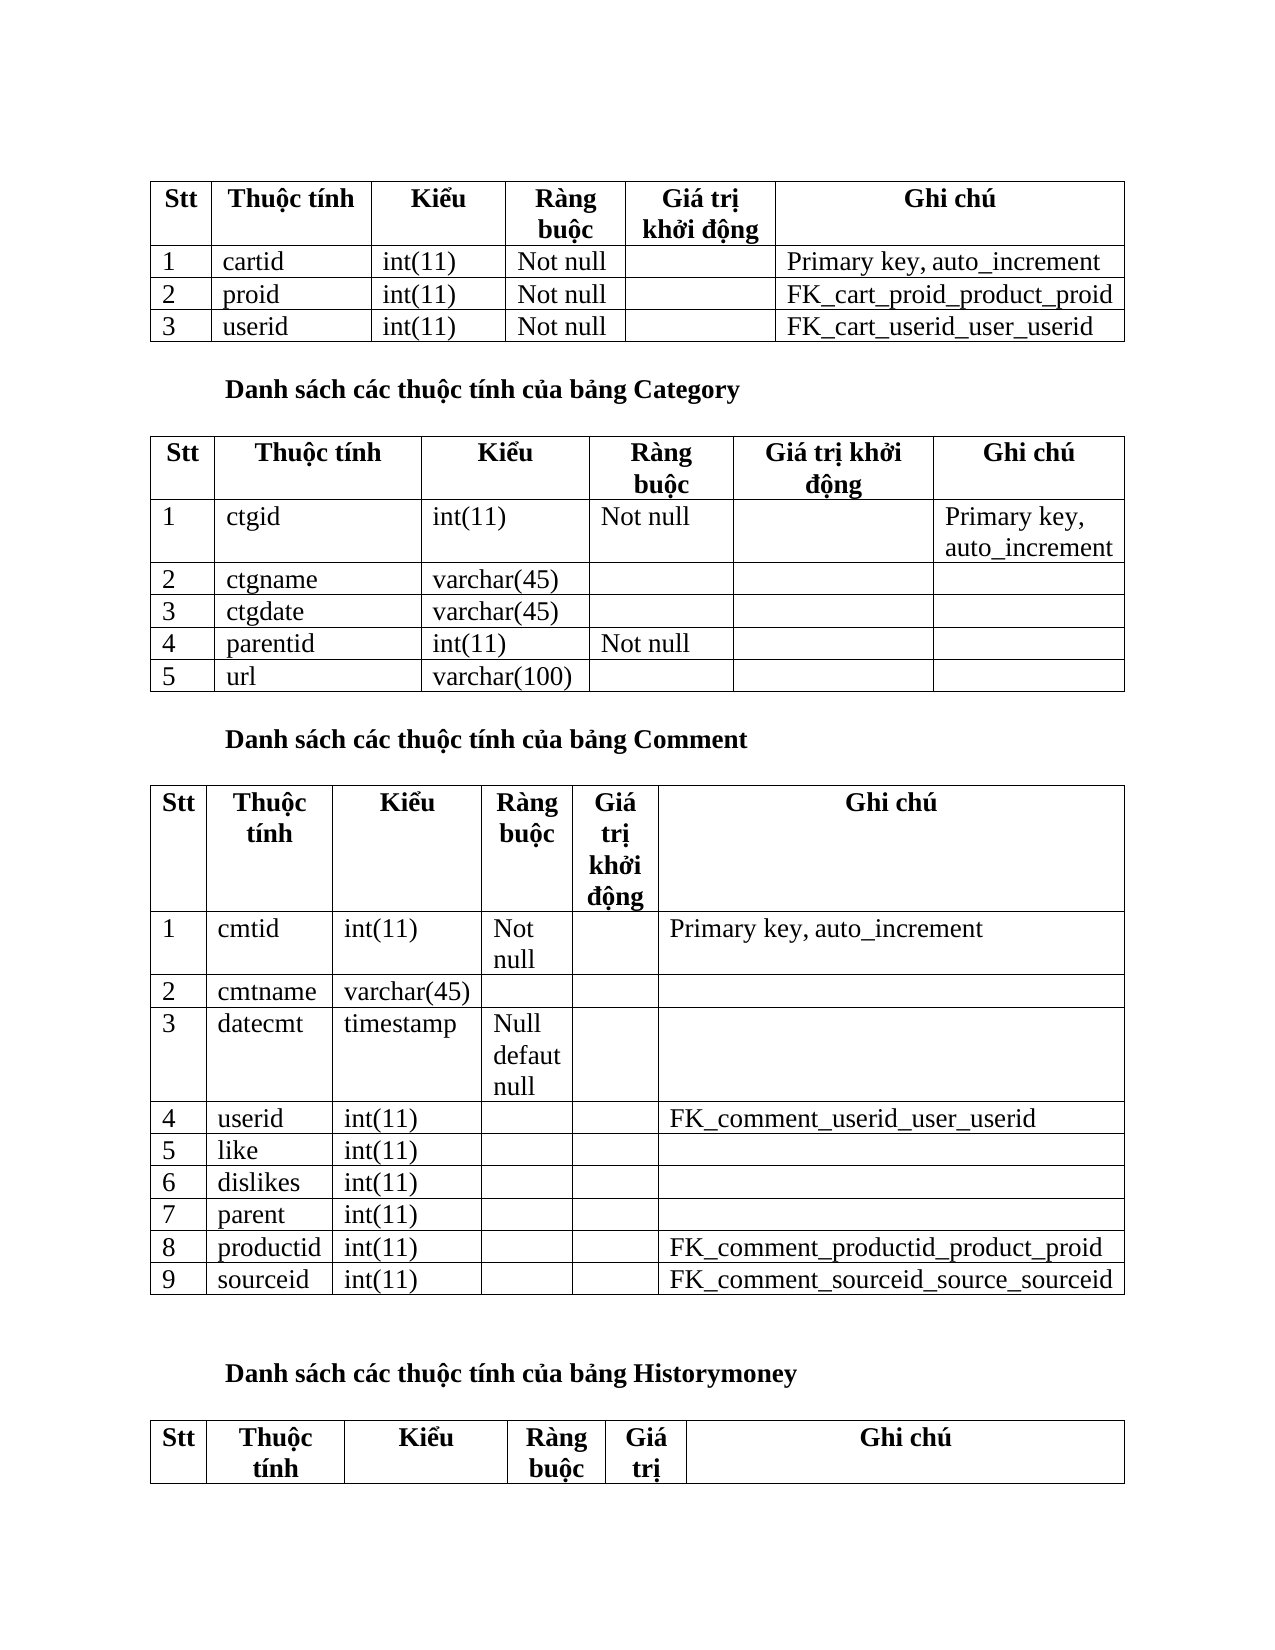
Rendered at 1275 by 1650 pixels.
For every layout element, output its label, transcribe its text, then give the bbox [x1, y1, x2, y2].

table_cell 3 [151, 595, 214, 627]
table_cell int(11) [333, 1134, 481, 1165]
table_cell varchar(45) [422, 563, 589, 594]
table_header Giá trị khởi động [626, 182, 775, 244]
table_cell 3 [151, 1008, 206, 1101]
table_cell productid [207, 1231, 332, 1262]
table_cell 6 [151, 1166, 206, 1198]
table_cell cartid [212, 246, 371, 277]
table_cell 2 [151, 563, 214, 594]
table_cell like [207, 1134, 332, 1165]
table_cell varchar(45) [333, 975, 481, 1007]
table_cell FK_comment_productid_product_proid [659, 1231, 1124, 1262]
table_cell int(11) [333, 1231, 481, 1262]
table_cell int(11) [333, 912, 481, 974]
table_cell int(11) [333, 1166, 481, 1198]
table_cell 1 [151, 912, 206, 974]
table_cell FK_comment_sourceid_source_sourceid [659, 1263, 1124, 1294]
table_cell 1 [151, 246, 211, 277]
table_header Ràng buộc [482, 786, 572, 911]
table_header Stt [151, 182, 211, 244]
table_cell 9 [151, 1263, 206, 1294]
table_cell [573, 1166, 658, 1198]
table_header Kiểu [345, 1421, 507, 1483]
table_cell 3 [151, 310, 211, 341]
table_cell [573, 1008, 658, 1101]
table_cell Not null [506, 310, 625, 341]
table_cell [626, 278, 775, 309]
table_cell [626, 310, 775, 341]
table_cell Not null [506, 278, 625, 309]
table_cell ctgname [215, 563, 421, 594]
table_cell [734, 628, 933, 659]
table_cell url [215, 660, 421, 691]
table_cell int(11) [333, 1263, 481, 1294]
table_cell FK_cart_proid_product_proid [776, 278, 1124, 309]
table_cell parentid [215, 628, 421, 659]
text Danh sách các thuộc tính của bảng Category [150, 373, 1125, 404]
table_cell datecmt [207, 1008, 332, 1101]
table_cell ctgid [215, 500, 421, 562]
table_cell [934, 563, 1124, 594]
table_header Ghi chú [659, 786, 1124, 911]
table_cell [590, 660, 733, 691]
table_cell [573, 1102, 658, 1133]
table_cell [482, 1263, 572, 1294]
table_header Thuộc tính [215, 437, 421, 499]
table_header Ghi chú [687, 1421, 1124, 1483]
table_cell [482, 975, 572, 1007]
table_cell 1 [151, 500, 214, 562]
table_cell [573, 975, 658, 1007]
table_cell 2 [151, 278, 211, 309]
table_cell [573, 912, 658, 974]
table_cell Not null [590, 500, 733, 562]
table_header Stt [151, 1421, 206, 1483]
table_cell [659, 975, 1124, 1007]
table_cell parent [207, 1199, 332, 1230]
table_cell userid [212, 310, 371, 341]
table_cell [659, 1008, 1124, 1101]
table_cell int(11) [333, 1199, 481, 1230]
table_cell [626, 246, 775, 277]
table_cell Primary key, auto_increment [659, 912, 1124, 974]
table_header Ràng buộc [506, 182, 625, 244]
table_header Stt [151, 437, 214, 499]
table_cell [482, 1102, 572, 1133]
table_header Thuộc tính [212, 182, 371, 244]
table_cell 8 [151, 1231, 206, 1262]
table_header Giá trị khởi động [573, 786, 658, 911]
table_cell 5 [151, 1134, 206, 1165]
table_cell varchar(100) [422, 660, 589, 691]
table_cell int(11) [372, 246, 505, 277]
table_cell int(11) [333, 1102, 481, 1133]
table_cell int(11) [422, 628, 589, 659]
table_cell int(11) [422, 500, 589, 562]
table_cell cmtid [207, 912, 332, 974]
table_cell varchar(45) [422, 595, 589, 627]
table_cell 4 [151, 628, 214, 659]
table_cell [934, 628, 1124, 659]
table_cell [659, 1134, 1124, 1165]
table_cell [590, 563, 733, 594]
table_cell [590, 595, 733, 627]
table_cell [482, 1199, 572, 1230]
table_header Giá trị khởi động [734, 437, 933, 499]
table_cell Not null [506, 246, 625, 277]
table_cell [482, 1134, 572, 1165]
table_header Kiểu [422, 437, 589, 499]
table_cell 4 [151, 1102, 206, 1133]
table_cell [934, 660, 1124, 691]
text Danh sách các thuộc tính của bảng Comment [150, 723, 1125, 754]
table_header Thuộc tính [207, 1421, 344, 1483]
table_cell FK_cart_userid_user_userid [776, 310, 1124, 341]
table_cell [573, 1231, 658, 1262]
table_cell [573, 1199, 658, 1230]
table_header Ràng buộc [590, 437, 733, 499]
table_cell Primary key, auto_increment [776, 246, 1124, 277]
table_cell [659, 1199, 1124, 1230]
table_cell 2 [151, 975, 206, 1007]
table_cell int(11) [372, 278, 505, 309]
table_cell [734, 500, 933, 562]
table_cell Not null [482, 912, 572, 974]
table_cell [573, 1263, 658, 1294]
table_header Kiểu [333, 786, 481, 911]
table_cell Null defaut null [482, 1008, 572, 1101]
table_cell [482, 1231, 572, 1262]
table_header Ghi chú [776, 182, 1124, 244]
table_cell proid [212, 278, 371, 309]
table_cell [482, 1166, 572, 1198]
table_header Thuộc tính [207, 786, 332, 911]
table_cell [734, 563, 933, 594]
table_cell sourceid [207, 1263, 332, 1294]
table_cell FK_comment_userid_user_userid [659, 1102, 1124, 1133]
table_cell [659, 1166, 1124, 1198]
table_cell [934, 595, 1124, 627]
table_cell [573, 1134, 658, 1165]
table_cell int(11) [372, 310, 505, 341]
table_header Ghi chú [934, 437, 1124, 499]
table_cell Not null [590, 628, 733, 659]
table_cell dislikes [207, 1166, 332, 1198]
table_cell 5 [151, 660, 214, 691]
table_header Ràng buộc [508, 1421, 605, 1483]
table_header Kiểu [372, 182, 505, 244]
text Danh sách các thuộc tính của bảng Historymoney [150, 1357, 1125, 1389]
table_header Stt [151, 786, 206, 911]
table_header Giá trị khởi động [606, 1421, 686, 1483]
table_cell [734, 660, 933, 691]
table_cell userid [207, 1102, 332, 1133]
table_cell [734, 595, 933, 627]
table_cell Primary key, auto_increment [934, 500, 1124, 562]
table_cell 7 [151, 1199, 206, 1230]
table_cell timestamp [333, 1008, 481, 1101]
table_cell ctgdate [215, 595, 421, 627]
table_cell cmtname [207, 975, 332, 1007]
